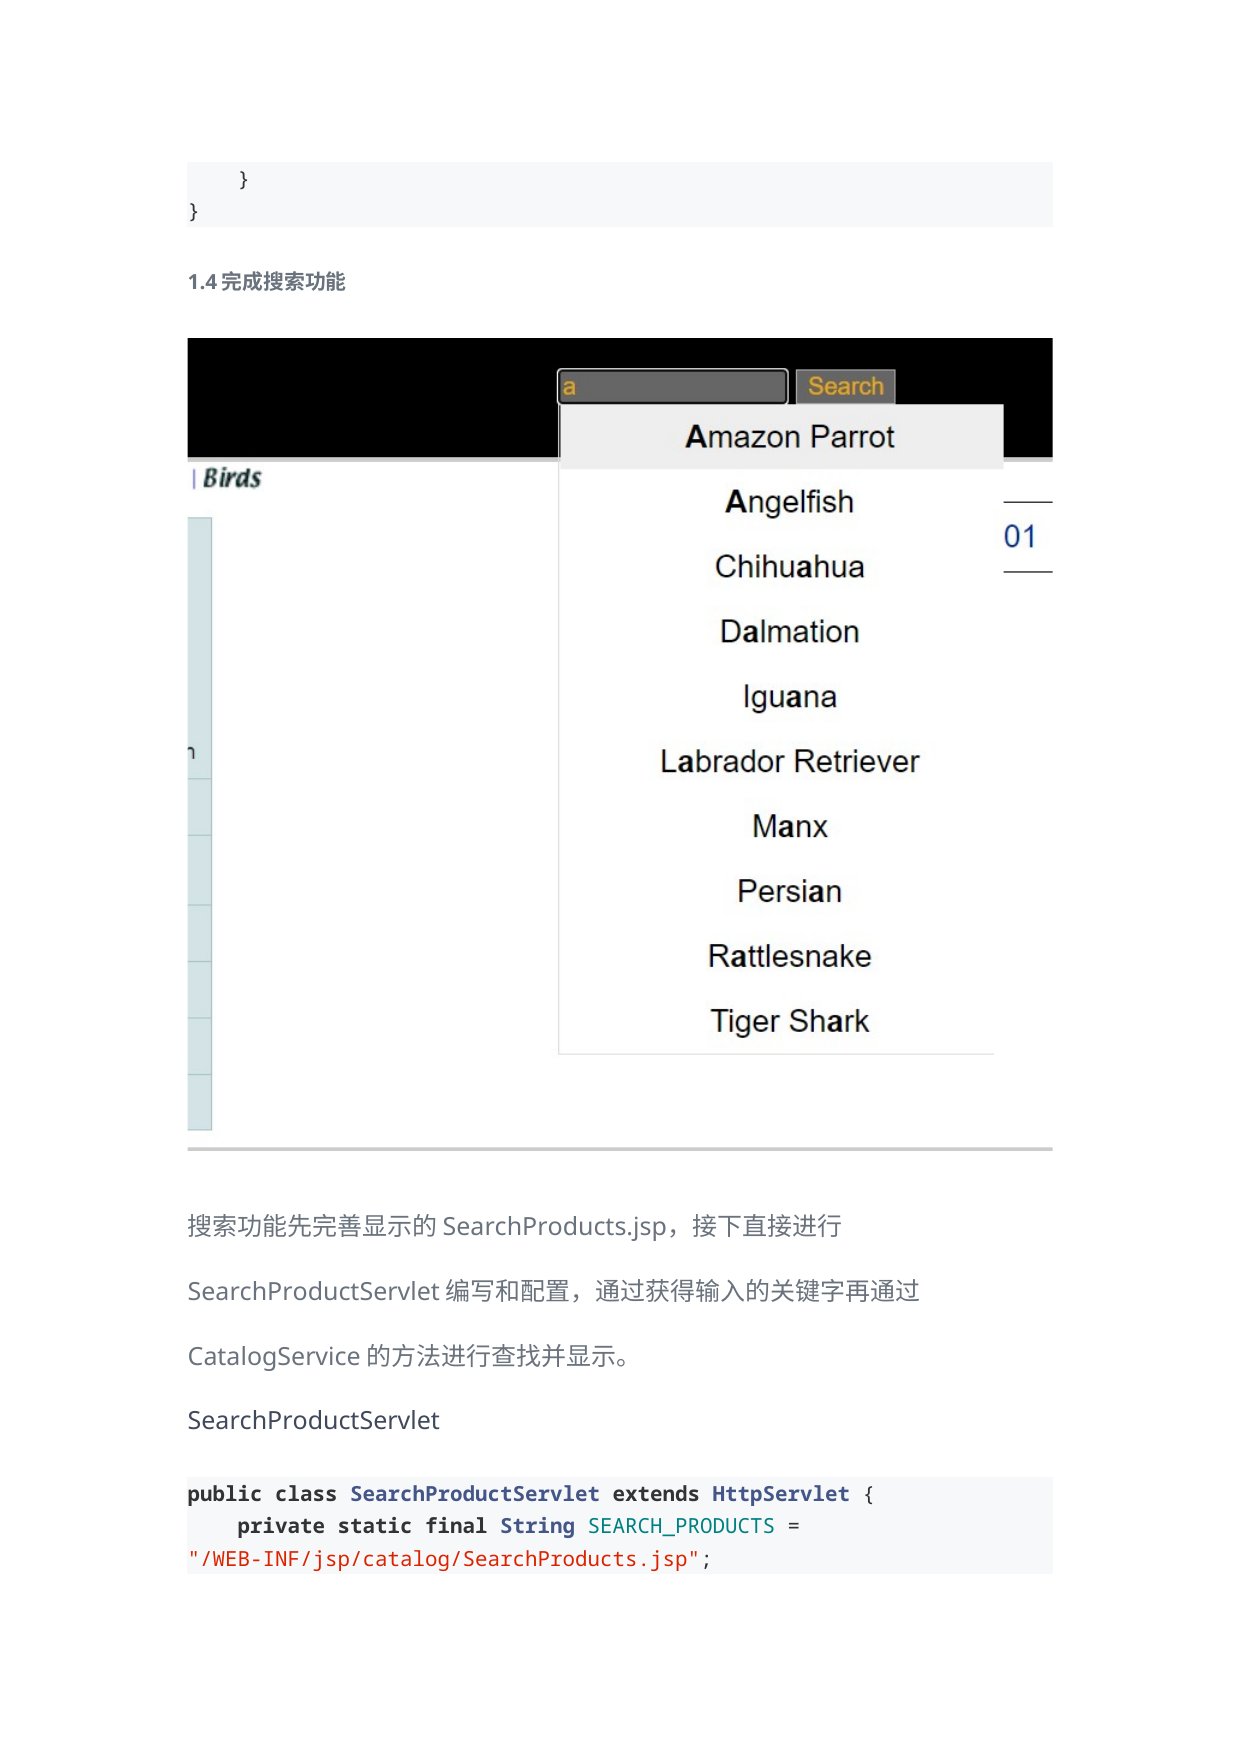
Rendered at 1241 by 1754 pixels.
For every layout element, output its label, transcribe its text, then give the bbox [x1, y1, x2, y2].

picture [187, 338, 1053, 1151]
text 1.4完成搜索功能 [187, 264, 1053, 297]
text 搜索功能先完善显示的SearchProducts.jsp，接下直接进行SearchProductServlet编写和配置，通过获得输入的关键字再通过CatalogService的方法进行查找并显示。 [187, 1192, 1053, 1387]
text } [187, 162, 1053, 194]
text public class SearchProductServlet extends HttpServlet { [187, 1477, 1053, 1509]
text } [187, 194, 1053, 227]
text private static final String SEARCH_PRODUCTS = "/WEB-INF/jsp/catalog/SearchProducts.jsp"; [187, 1509, 1053, 1574]
text SearchProductServlet [187, 1387, 1053, 1452]
